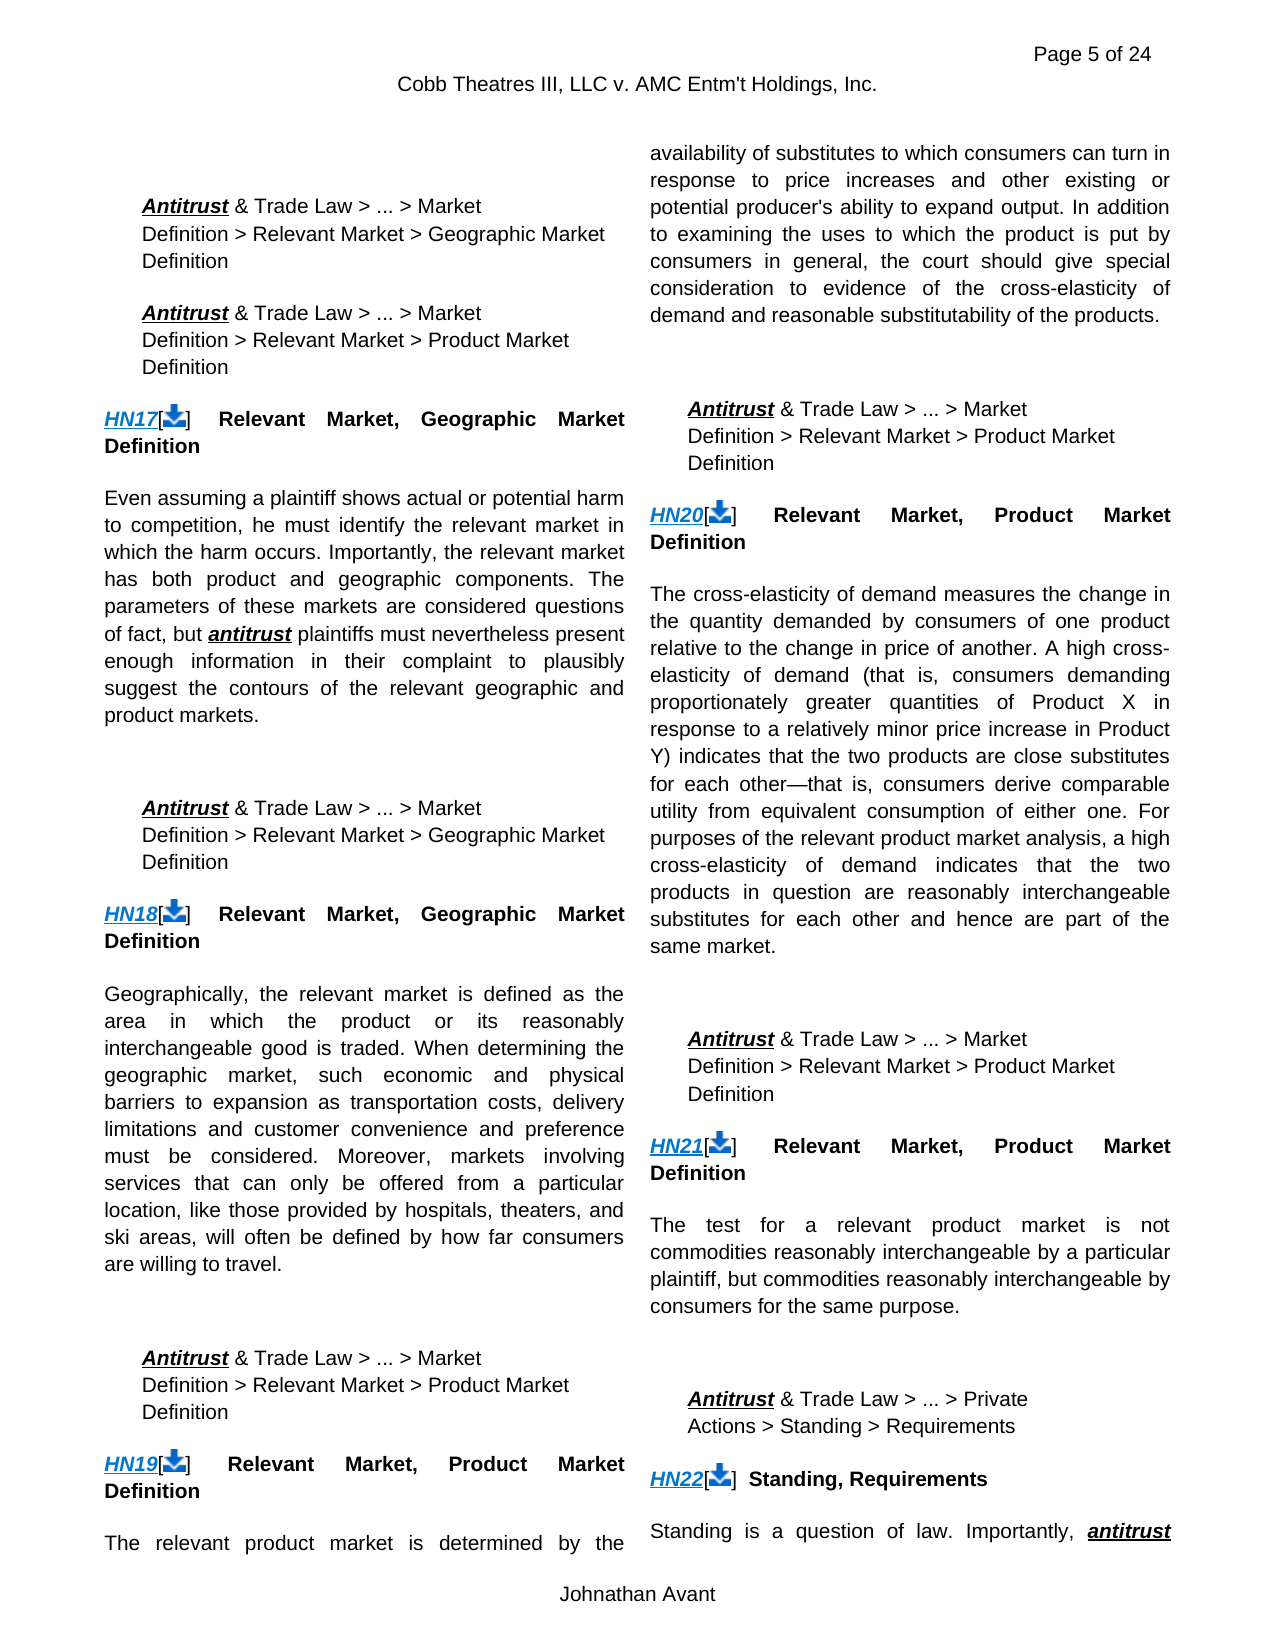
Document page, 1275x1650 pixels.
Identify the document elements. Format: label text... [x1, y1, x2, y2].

text Even assuming a plaintiff shows actual or potential harm to competition, he must identify the relevant market in which the harm occurs. Importantly, the relevant market has both product and geographic components. The parameters of these markets are considered questions of fact, but antitrust plaintiffs must nevertheless present enough information in their complaint to plausibly suggest the contours of the relevant geographic and product markets. [104, 483, 625, 727]
text HN21[] Relevant Market, Product Market Definition [650, 1130, 1171, 1184]
picture [709, 500, 731, 523]
picture [163, 404, 186, 427]
picture [163, 1449, 186, 1472]
text Antitrust & Trade Law > ... > Market Definition > Relevant Market > Product Market Definition [687, 1024, 1171, 1105]
text The relevant product market is determined by the availability of substitutes to which consumers can turn in response to price increases and other existing or potential producer's ability to expand output. In addition to examining the uses to which the product is put by consumers in general, the court should give special consideration to evidence of the cross-elasticity of demand and reasonable substitutability of the products. [650, 137, 1171, 327]
text Antitrust & Trade Law > ... > Market Definition > Relevant Market > Geographic Market Definition [142, 793, 625, 874]
picture [709, 1131, 731, 1153]
text Antitrust & Trade Law > ... > Market Definition > Relevant Market > Geographic Market Definition [142, 191, 625, 272]
text HN19[] Relevant Market, Product Market Definition [104, 1449, 625, 1503]
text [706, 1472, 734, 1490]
text Antitrust & Trade Law > ... > Market Definition > Relevant Market > Product Market Definition [142, 1342, 625, 1424]
text HN17[] Relevant Market, Geographic Market Definition [104, 404, 625, 458]
picture [163, 899, 186, 922]
text Antitrust & Trade Law > ... > Market Definition > Relevant Market > Product Market Definition [687, 393, 1171, 474]
picture [709, 1463, 731, 1486]
text Antitrust & Trade Law > ... > Market Definition > Relevant Market > Product Market Definition [142, 297, 625, 379]
text The test for a relevant product market is not commodities reasonably interchangeable by a particular plaintiff, but commodities reasonably interchangeable by consumers for the same purpose. [650, 1209, 1171, 1318]
text HN20[] Relevant Market, Product Market Definition [650, 499, 1171, 554]
text Antitrust & Trade Law > ... > Private Actions > Standing > Requirements [687, 1384, 1171, 1438]
text The cross-elasticity of demand measures the change in the quantity demanded by consumers of one product relative to the change in price of another. A high cross-elasticity of demand (that is, consumers demanding proportionately greater quantities of Product X in response to a relatively minor price increase in Product Y) indicates that the two products are close substitutes for each other—that is, consumers derive comparable utility from equivalent consumption of either one. For purposes of the relevant product market analysis, a high cross-elasticity of demand indicates that the two products in question are reasonably interchangeable substitutes for each other and hence are part of the same market. [650, 579, 1171, 958]
text HN18[] Relevant Market, Geographic Market Definition [104, 899, 625, 953]
text HN22[] Standing, Requirements [731, 1463, 1171, 1490]
text Geographically, the relevant market is defined as the area in which the product or its reasonably interchangeable good is traded. When determining the geographic market, such economic and physical barriers to expansion as transportation costs, delivery limitations and customer convenience and preference must be considered. Moreover, markets involving services that can only be offered from a particular location, like those provided by hospitals, theaters, and ski areas, will often be defined by how far consumers are willing to travel. [104, 978, 625, 1276]
